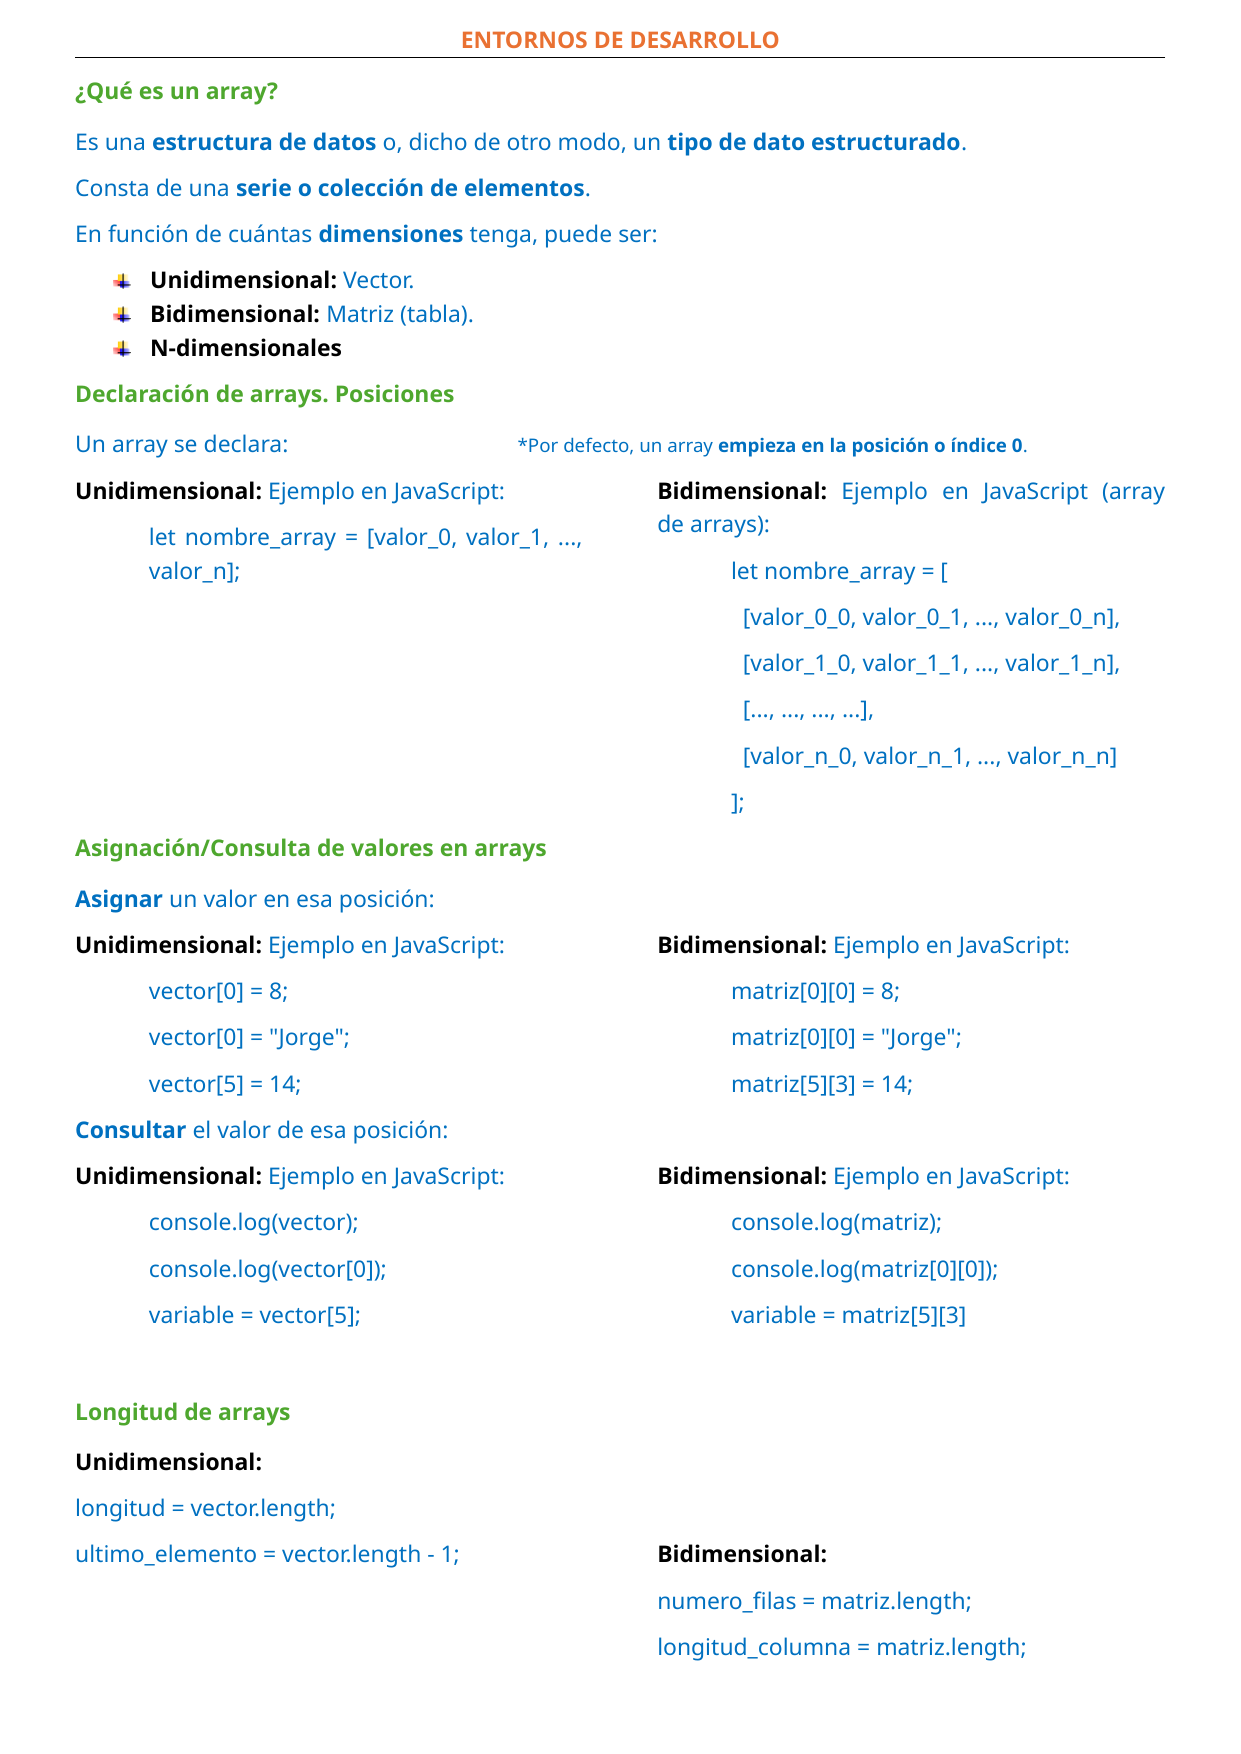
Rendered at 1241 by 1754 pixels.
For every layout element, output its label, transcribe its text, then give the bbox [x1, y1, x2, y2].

text longitud = vector.length; [75, 1492, 583, 1523]
list N-dimensionales [112, 332, 1165, 363]
text console.log(vector); [149, 1206, 583, 1237]
picture [113, 305, 131, 323]
text Bidimensional: [657, 1538, 1165, 1569]
text console.log(matriz); [731, 1206, 1165, 1237]
picture [113, 272, 131, 289]
text let nombre_array = [ [731, 554, 1165, 586]
text vector[0] = 8; [149, 975, 583, 1006]
text En función de cuántas dimensiones tenga, puede ser: [75, 218, 1165, 249]
text variable = matriz[5][3] [731, 1299, 1165, 1330]
text Unidimensional: [75, 1446, 583, 1477]
text Longitud de arrays [75, 1395, 1165, 1427]
text longitud_columna = matriz.length; [657, 1631, 1165, 1662]
text Declaración de arrays. Posiciones [75, 378, 1165, 409]
text matriz[0][0] = "Jorge"; [731, 1021, 1165, 1052]
text variable = vector[5]; [149, 1299, 583, 1330]
text Bidimensional: Ejemplo en JavaScript (array de arrays): [657, 474, 1165, 539]
text [..., ..., ..., ...], [731, 693, 1165, 724]
text ultimo_elemento = vector.length - 1; [75, 1538, 583, 1569]
text let nombre_array = [valor_0, valor_1, ..., valor_n]; [149, 521, 583, 586]
text Consta de una serie o colección de elementos. [75, 172, 1165, 203]
text Es una estructura de datos o, dicho de otro modo, un tipo de dato estructurado. [75, 125, 1165, 157]
text [valor_n_0, valor_n_1, ..., valor_n_n] [731, 739, 1165, 771]
picture [113, 339, 131, 357]
text matriz[0][0] = 8; [731, 975, 1165, 1006]
text console.log(vector[0]); [149, 1252, 583, 1284]
text Unidimensional: Ejemplo en JavaScript: [75, 929, 583, 960]
text [valor_1_0, valor_1_1, ..., valor_1_n], [731, 647, 1165, 678]
text Unidimensional: Ejemplo en JavaScript: [75, 474, 583, 506]
text vector[0] = "Jorge"; [149, 1021, 583, 1052]
text ]; [731, 786, 1165, 817]
text vector[5] = 14; [149, 1067, 583, 1099]
text matriz[5][3] = 14; [731, 1067, 1165, 1099]
text Asignación/Consulta de valores en arrays [75, 832, 1165, 863]
text ¿Qué es un array? [75, 75, 1165, 106]
text numero_filas = matriz.length; [657, 1584, 1165, 1616]
text console.log(matriz[0][0]); [731, 1252, 1165, 1284]
text Unidimensional: Ejemplo en JavaScript: [75, 1160, 583, 1191]
list Bidimensional: Matriz (tabla). [112, 298, 1165, 329]
text Un array se declara: *Por defecto, un array empieza en la posición o índice 0. [75, 428, 1165, 459]
text Bidimensional: Ejemplo en JavaScript: [657, 929, 1165, 960]
list Unidimensional: Vector. [112, 264, 1165, 295]
text Consultar el valor de esa posición: [75, 1114, 1165, 1145]
text Asignar un valor en esa posición: [75, 882, 1165, 914]
text Bidimensional: Ejemplo en JavaScript: [657, 1160, 1165, 1191]
text [valor_0_0, valor_0_1, ..., valor_0_n], [731, 601, 1165, 632]
